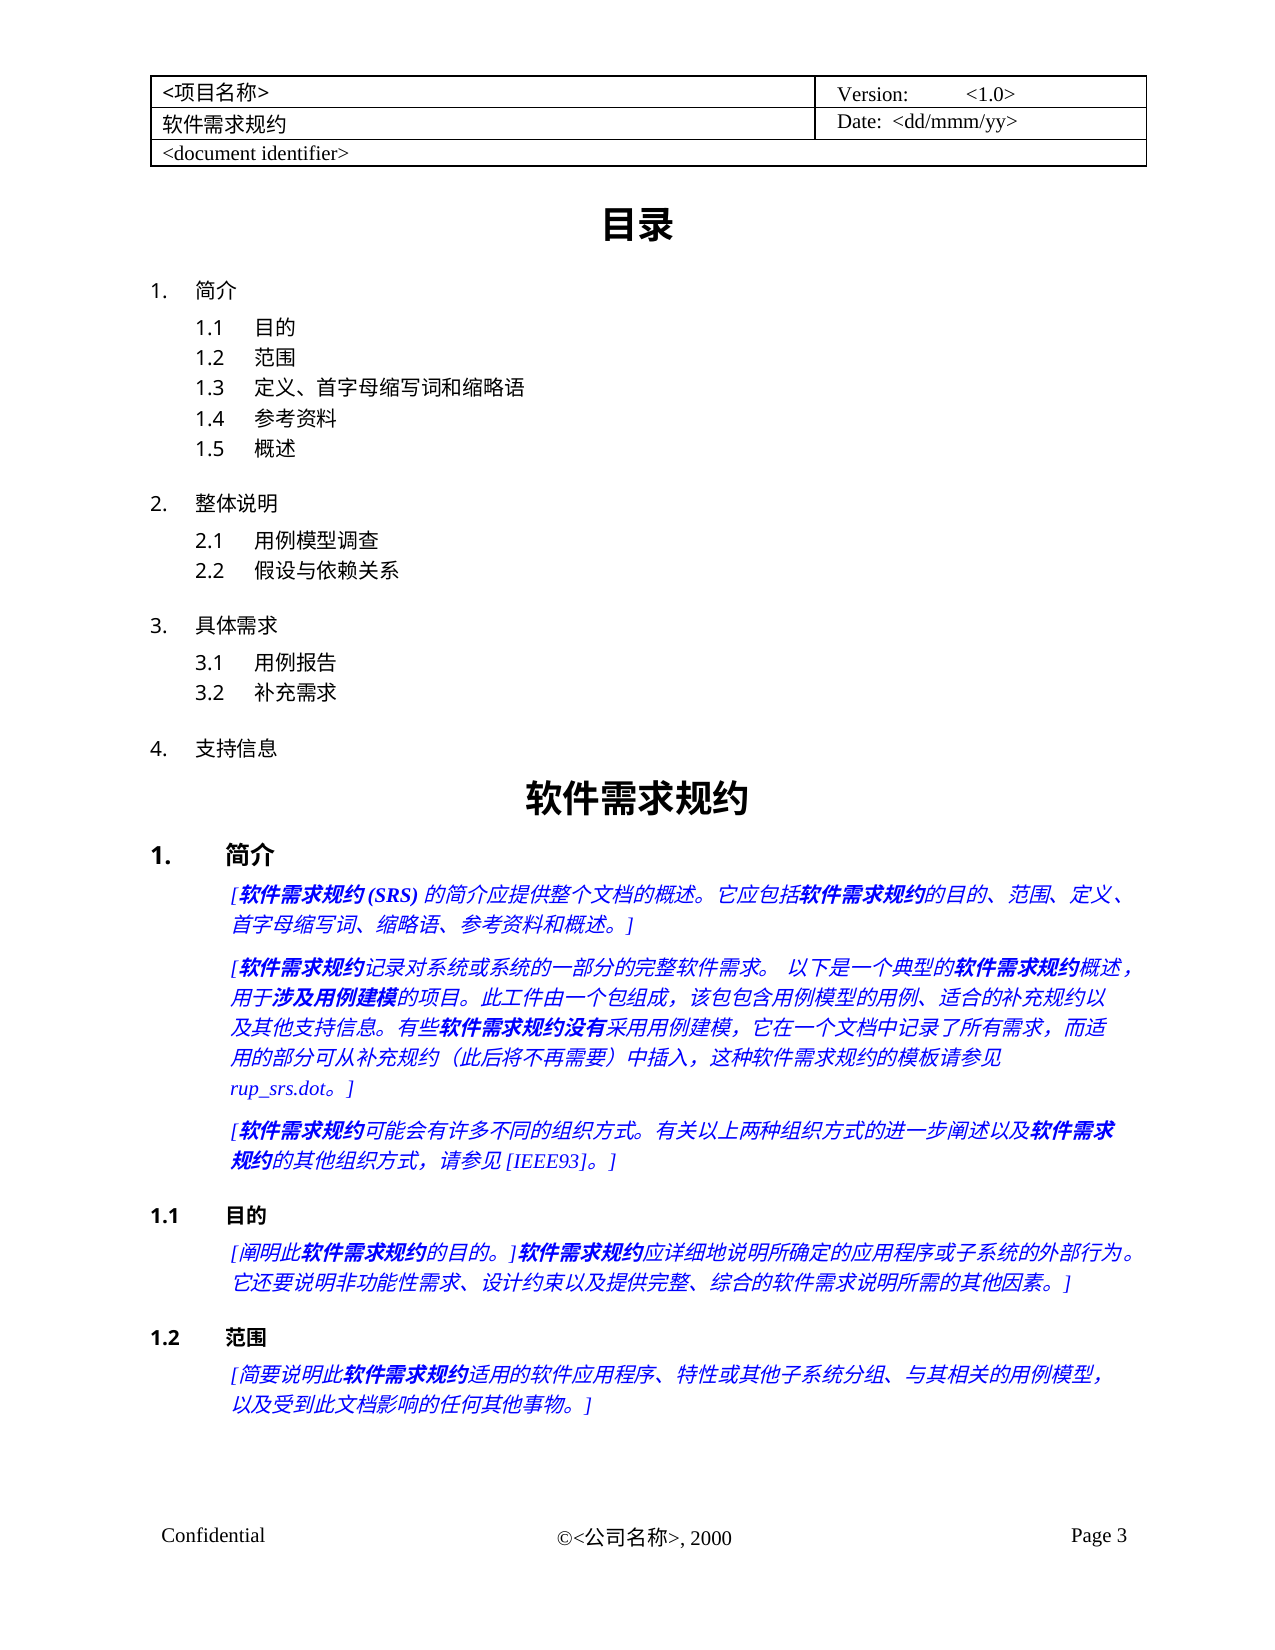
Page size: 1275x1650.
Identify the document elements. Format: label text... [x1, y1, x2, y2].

subtitle 范围 [150, 1322, 1125, 1352]
text 1.5 概述 4 [195, 432, 1050, 463]
text 3.2 补充需求 5 [195, 677, 1050, 707]
subtitle 简介 [150, 835, 1125, 872]
text [简要说明此软件需求规约适用的软件应用程序、特性或其他子系统分组、与其相关的用例模型，以及受到此文档影响的任何其他事物。] [230, 1358, 1125, 1419]
text 2. 整体说明 4 [150, 488, 1050, 518]
text 3. 具体需求 5 [150, 610, 1050, 640]
title 目录 [150, 195, 1125, 249]
text [软件需求规约可能会有许多不同的组织方式。有关以上两种组织方式的进一步阐述以及软件需求规约的其他组织方式，请参见 [IEEE93]。] [230, 1114, 1125, 1175]
text [软件需求规约 (SRS) 的简介应提供整个文档的概述。它应包括软件需求规约的目的、范围、定义、首字母缩写词、缩略语、参考资料和概述。] [230, 878, 1125, 938]
text 1. 简介 4 [150, 274, 1050, 305]
text [阐明此软件需求规约的目的。]软件需求规约应详细地说明所确定的应用程序或子系统的外部行为。它还要说明非功能性需求、设计约束以及提供完整、综合的软件需求说明所需的其他因素。] [230, 1236, 1125, 1297]
text 1.4 参考资料 4 [195, 402, 1050, 432]
text 2.2 假设与依赖关系 4 [195, 554, 1050, 585]
subtitle 目的 [150, 1200, 1125, 1230]
text 4. 支持信息 5 [150, 732, 1050, 762]
text 1.1 目的 4 [195, 311, 1050, 341]
text 1.3 定义、首字母缩写词和缩略语 4 [195, 372, 1050, 402]
text 1.2 范围 4 [195, 341, 1050, 372]
title 软件需求规约 [150, 768, 1125, 823]
text 3.1 用例报告 5 [195, 646, 1050, 677]
text [软件需求规约记录对系统或系统的一部分的完整软件需求。 以下是一个典型的软件需求规约概述，用于涉及用例建模的项目。此工件由一个包组成，该包包含用例模型的用例、适合的补充规约以及其他支持信息。有些软件需求规约没有采用用例建模，它在一个文档中记录了所有需求，而适用的部分可从补充规约（此后将不再需要）中插入，这种软件需求规约的模板请参见 rup_srs.dot。] [230, 951, 1125, 1102]
text 2.1 用例模型调查 4 [195, 524, 1050, 554]
